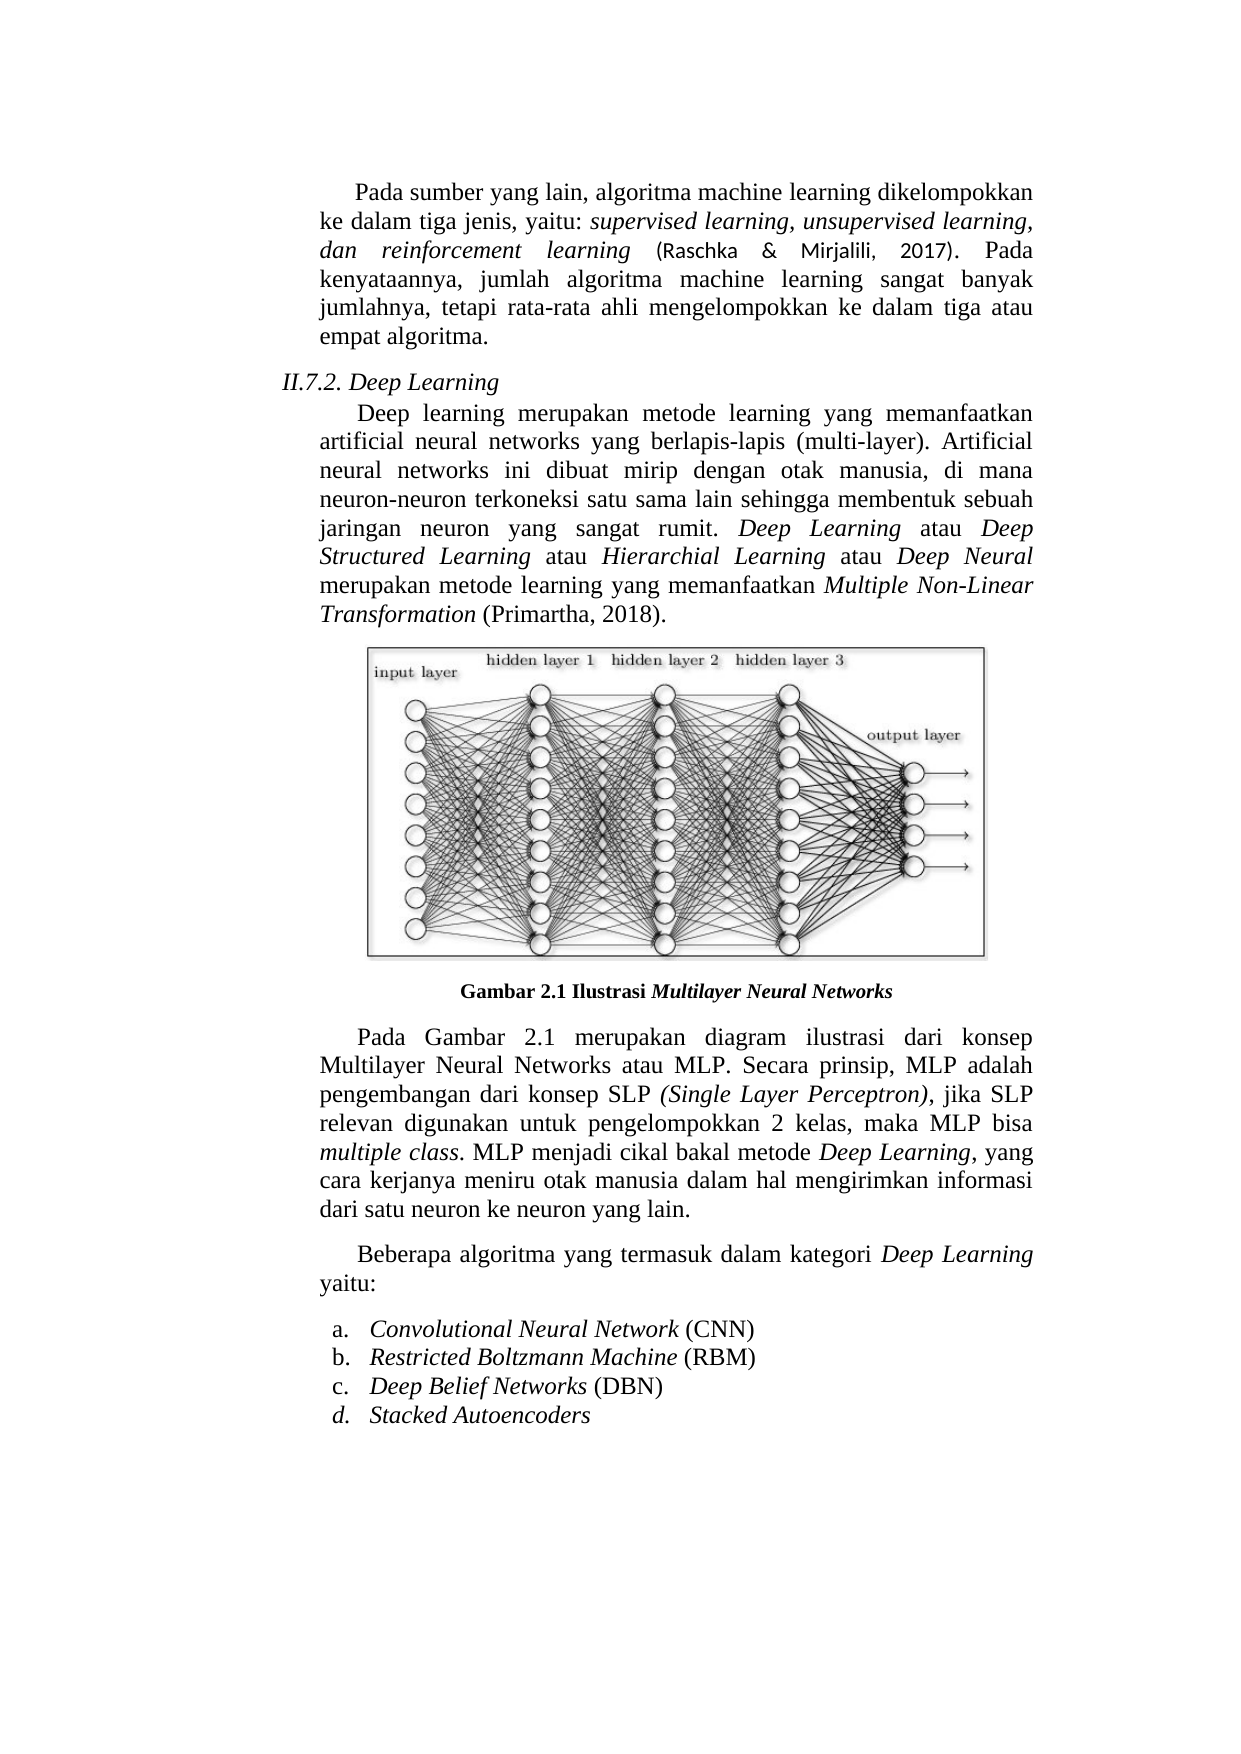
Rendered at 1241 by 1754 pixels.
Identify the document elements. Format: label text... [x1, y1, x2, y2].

list Stacked Autoencoders [332, 1400, 1033, 1429]
picture [364, 644, 989, 961]
subtitle Deep Learning [282, 367, 1033, 395]
list Restricted Boltzmann Machine (RBM) [332, 1342, 1033, 1371]
text Beberapa algoritma yang termasuk dalam kategori Deep Learning yaitu: [319, 1239, 1033, 1297]
text Gambar 2.1 Ilustrasi Multilayer Neural Networks [319, 979, 1033, 1003]
list Convolutional Neural Network (CNN) [332, 1314, 1033, 1342]
list Deep Belief Networks (DBN) [332, 1371, 1033, 1400]
text Pada Gambar 2.1 merupakan diagram ilustrasi dari konsep Multilayer Neural Networks atau MLP. Secara prinsip, MLP adalah pengembangan dari konsep SLP (Single Layer Perceptron), jika SLP relevan digunakan untuk pengelompokkan 2 kelas, maka MLP bisa multiple class. MLP menjadi cikal bakal metode Deep Learning, yang cara kerjanya meniru otak manusia dalam hal mengirimkan informasi dari satu neuron ke neuron yang lain. [319, 1022, 1033, 1223]
text Deep learning merupakan metode learning yang memanfaatkan artificial neural networks yang berlapis-lapis (multi-layer). Artificial neural networks ini dibuat mirip dengan otak manusia, di mana neuron-neuron terkoneksi satu sama lain sehingga membentuk sebuah jaringan neuron yang sangat rumit. Deep Learning atau Deep Structured Learning atau Hierarchial Learning atau Deep Neural merupakan metode learning yang memanfaatkan Multiple Non-Linear Transformation . [319, 398, 1033, 628]
